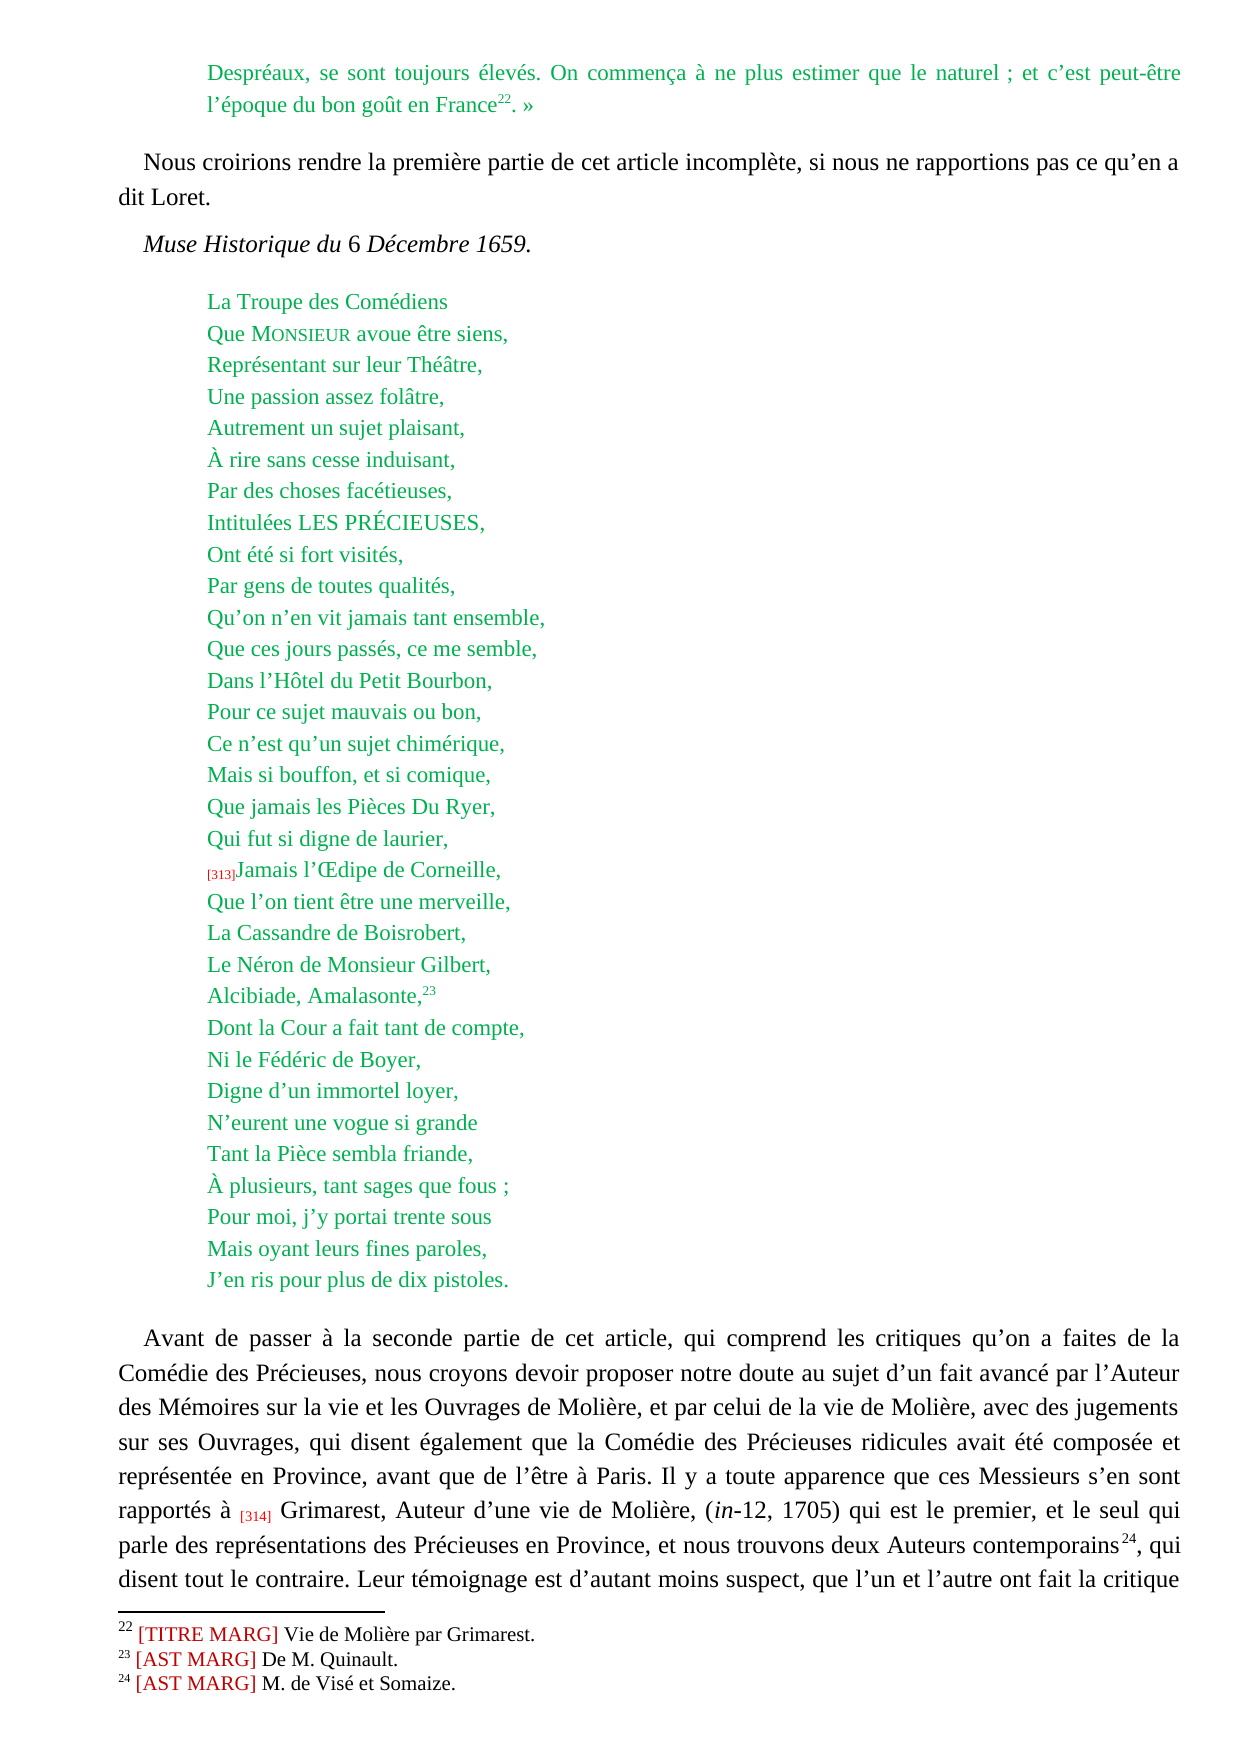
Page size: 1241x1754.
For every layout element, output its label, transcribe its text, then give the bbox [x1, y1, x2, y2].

text La Troupe des Comédiens [207, 288, 1181, 314]
text Muse Historique du 6 Décembre 1659. [118, 229, 1181, 257]
text N’eurent une vogue si grande [207, 1109, 1181, 1135]
text Dans l’Hôtel du Petit Bourbon, [207, 667, 1181, 693]
text Nous croirions rendre la première partie de cet article incomplète, si nous ne rapportions pas ce qu’en a dit Loret. [118, 147, 1181, 210]
text Représentant sur leur Théâtre, [207, 351, 1181, 378]
text Digne d’un immortel loyer, [207, 1077, 1181, 1103]
text À plusieurs, tant sages que fous ; [207, 1172, 1181, 1198]
text Le Néron de Monsieur Gilbert, [207, 951, 1181, 977]
text Qu’on n’en vit jamais tant ensemble, [207, 604, 1181, 630]
text Dont la Cour a fait tant de compte, [207, 1014, 1181, 1040]
text Tant la Pièce sembla friande, [207, 1140, 1181, 1167]
text Mais si bouffon, et si comique, [207, 762, 1181, 788]
text Mais oyant leurs fines paroles, [207, 1235, 1181, 1261]
text Que l’on tient être une merveille, [207, 888, 1181, 914]
text Une passion assez folâtre, [207, 383, 1181, 409]
text « Un jour que l’on représentait cette Pièce, un Vieillard s’écria du milieu du Parterre : Courage, courage, Molière, voilà la bonne Comédie. On eut honte de ce style [312] affecté, contre lequel Molière, et Despréaux, se sont toujours élevés. On commença à ne plus estimer que le naturel ; et c’est peut-être l’époque du bon goût en France. » [207, 59, 1181, 117]
text Pour ce sujet mauvais ou bon, [207, 698, 1181, 725]
text Par gens de toutes qualités, [207, 572, 1181, 598]
text Ni le Fédéric de Boyer, [207, 1046, 1181, 1072]
text La Cassandre de Boisrobert, [207, 919, 1181, 946]
text Que jamais les Pièces Du Ryer, [207, 793, 1181, 819]
text Ce n’est qu’un sujet chimérique, [207, 730, 1181, 756]
text [313]Jamais l’Œdipe de Corneille, [207, 856, 1181, 883]
text À rire sans cesse induisant, [207, 446, 1181, 472]
text Alcibiade, Amalasonte, [207, 982, 1181, 1009]
text Que Monsieur avoue être siens, [207, 320, 1181, 346]
text J’en ris pour plus de dix pistoles. [207, 1267, 1181, 1293]
text Autrement un sujet plaisant, [207, 414, 1181, 441]
text Que ces jours passés, ce me semble, [207, 635, 1181, 662]
text Par des choses facétieuses, [207, 477, 1181, 504]
text Ont été si fort visités, [207, 541, 1181, 567]
text Qui fut si digne de laurier, [207, 825, 1181, 851]
text Intitulées LES PRÉCIEUSES, [207, 509, 1181, 535]
text Pour moi, j’y portai trente sous [207, 1203, 1181, 1230]
